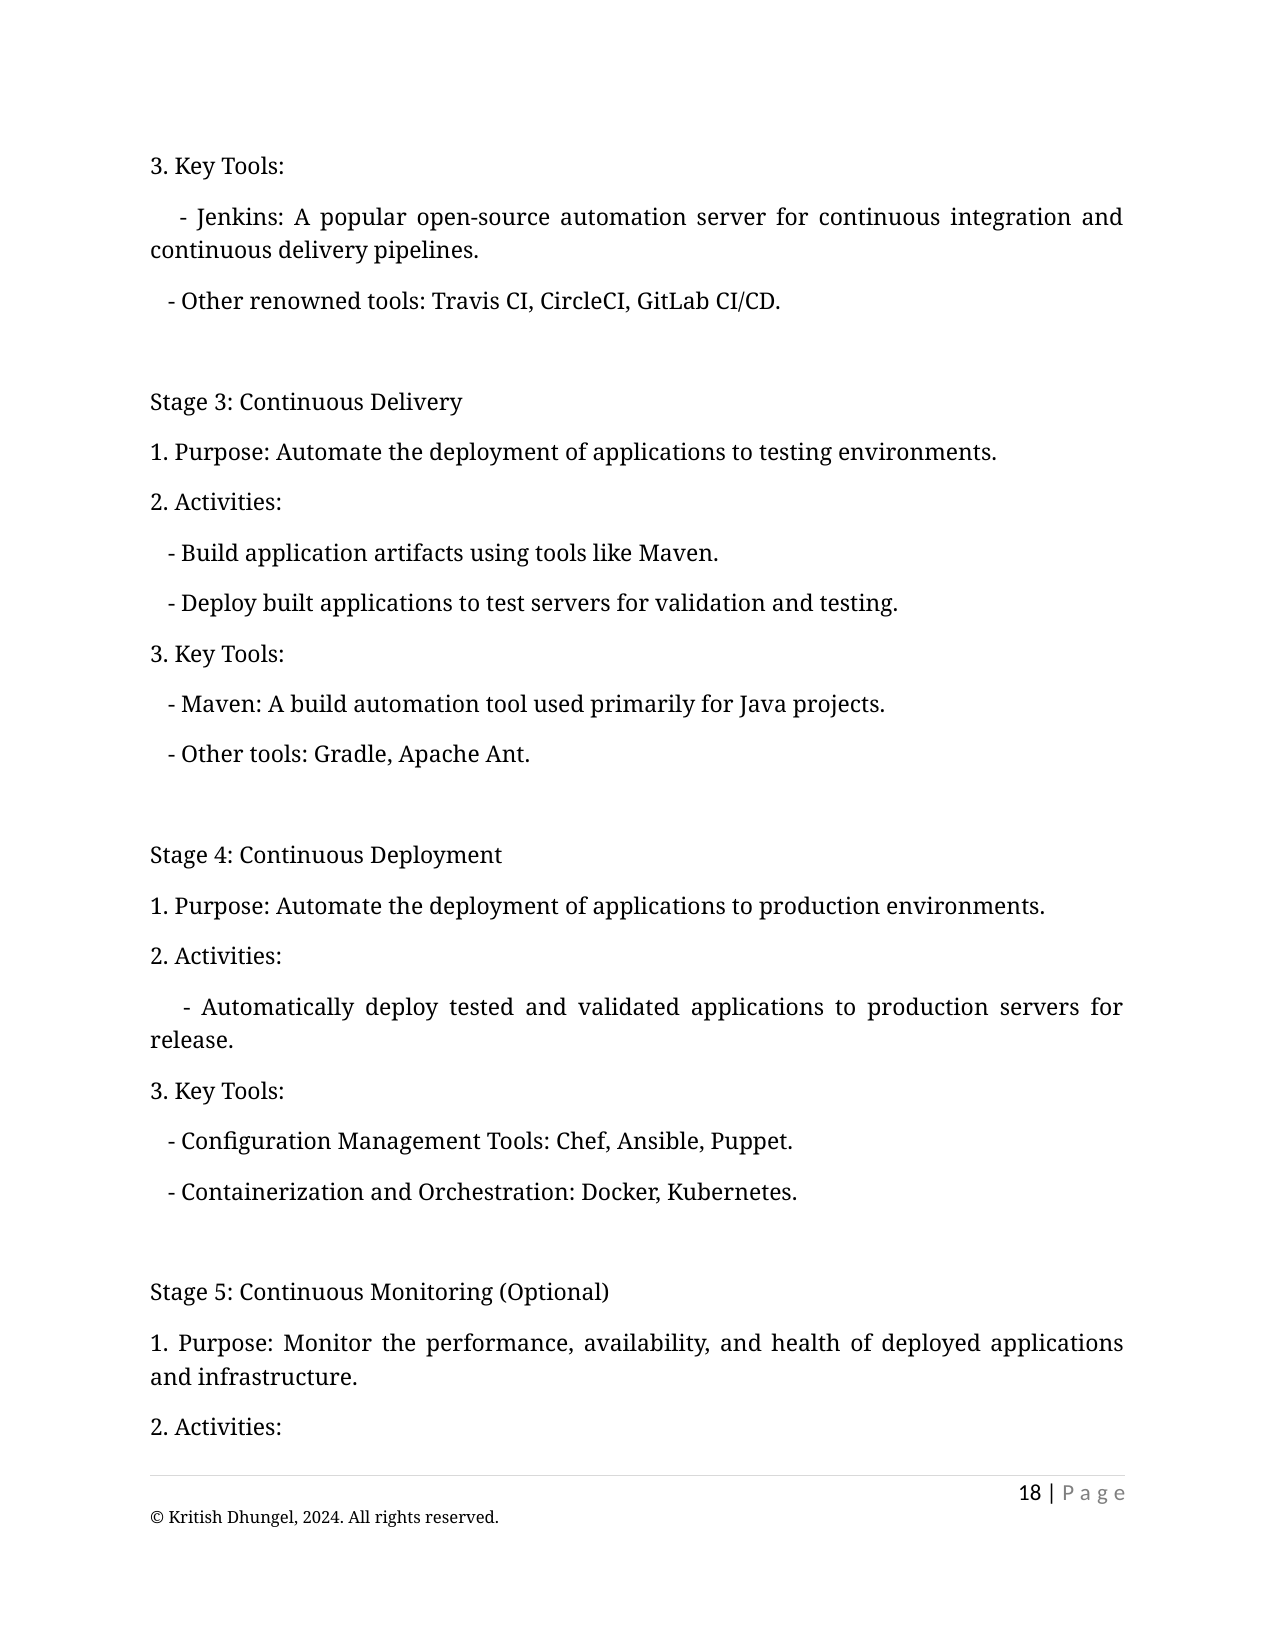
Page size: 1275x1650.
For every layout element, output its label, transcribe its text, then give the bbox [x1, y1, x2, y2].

text 1. Purpose: Monitor the performance, availability, and health of deployed applications and infrastructure. [150, 1327, 1125, 1392]
text 1. Purpose: Automate the deployment of applications to testing environments. [150, 436, 1125, 467]
text - Deploy built applications to test servers for validation and testing. [150, 587, 1125, 618]
text 2. Activities: [150, 1411, 1125, 1442]
text - Containerization and Orchestration: Docker, Kubernetes. [150, 1175, 1125, 1207]
text Stage 5: Continuous Monitoring (Optional) [150, 1276, 1125, 1307]
text 3. Key Tools: [150, 637, 1125, 669]
text 2. Activities: [150, 486, 1125, 517]
text - Configuration Management Tools: Chef, Ansible, Puppet. [150, 1125, 1125, 1156]
text - Maven: A build automation tool used primarily for Java projects. [150, 688, 1125, 719]
text Stage 4: Continuous Deployment [150, 839, 1125, 870]
text 1. Purpose: Automate the deployment of applications to production environments. [150, 889, 1125, 921]
text 3. Key Tools: [150, 150, 1125, 181]
text - Automatically deploy tested and validated applications to production servers for release. [150, 990, 1125, 1055]
text - Build application artifacts using tools like Maven. [150, 537, 1125, 568]
text 2. Activities: [150, 940, 1125, 971]
text - Jenkins: A popular open-source automation server for continuous integration and continuous delivery pipelines. [150, 200, 1125, 265]
text - Other renowned tools: Travis CI, CircleCI, GitLab CI/CD. [150, 284, 1125, 316]
text Stage 3: Continuous Delivery [150, 385, 1125, 417]
text 3. Key Tools: [150, 1074, 1125, 1106]
text - Other tools: Gradle, Apache Ant. [150, 738, 1125, 769]
